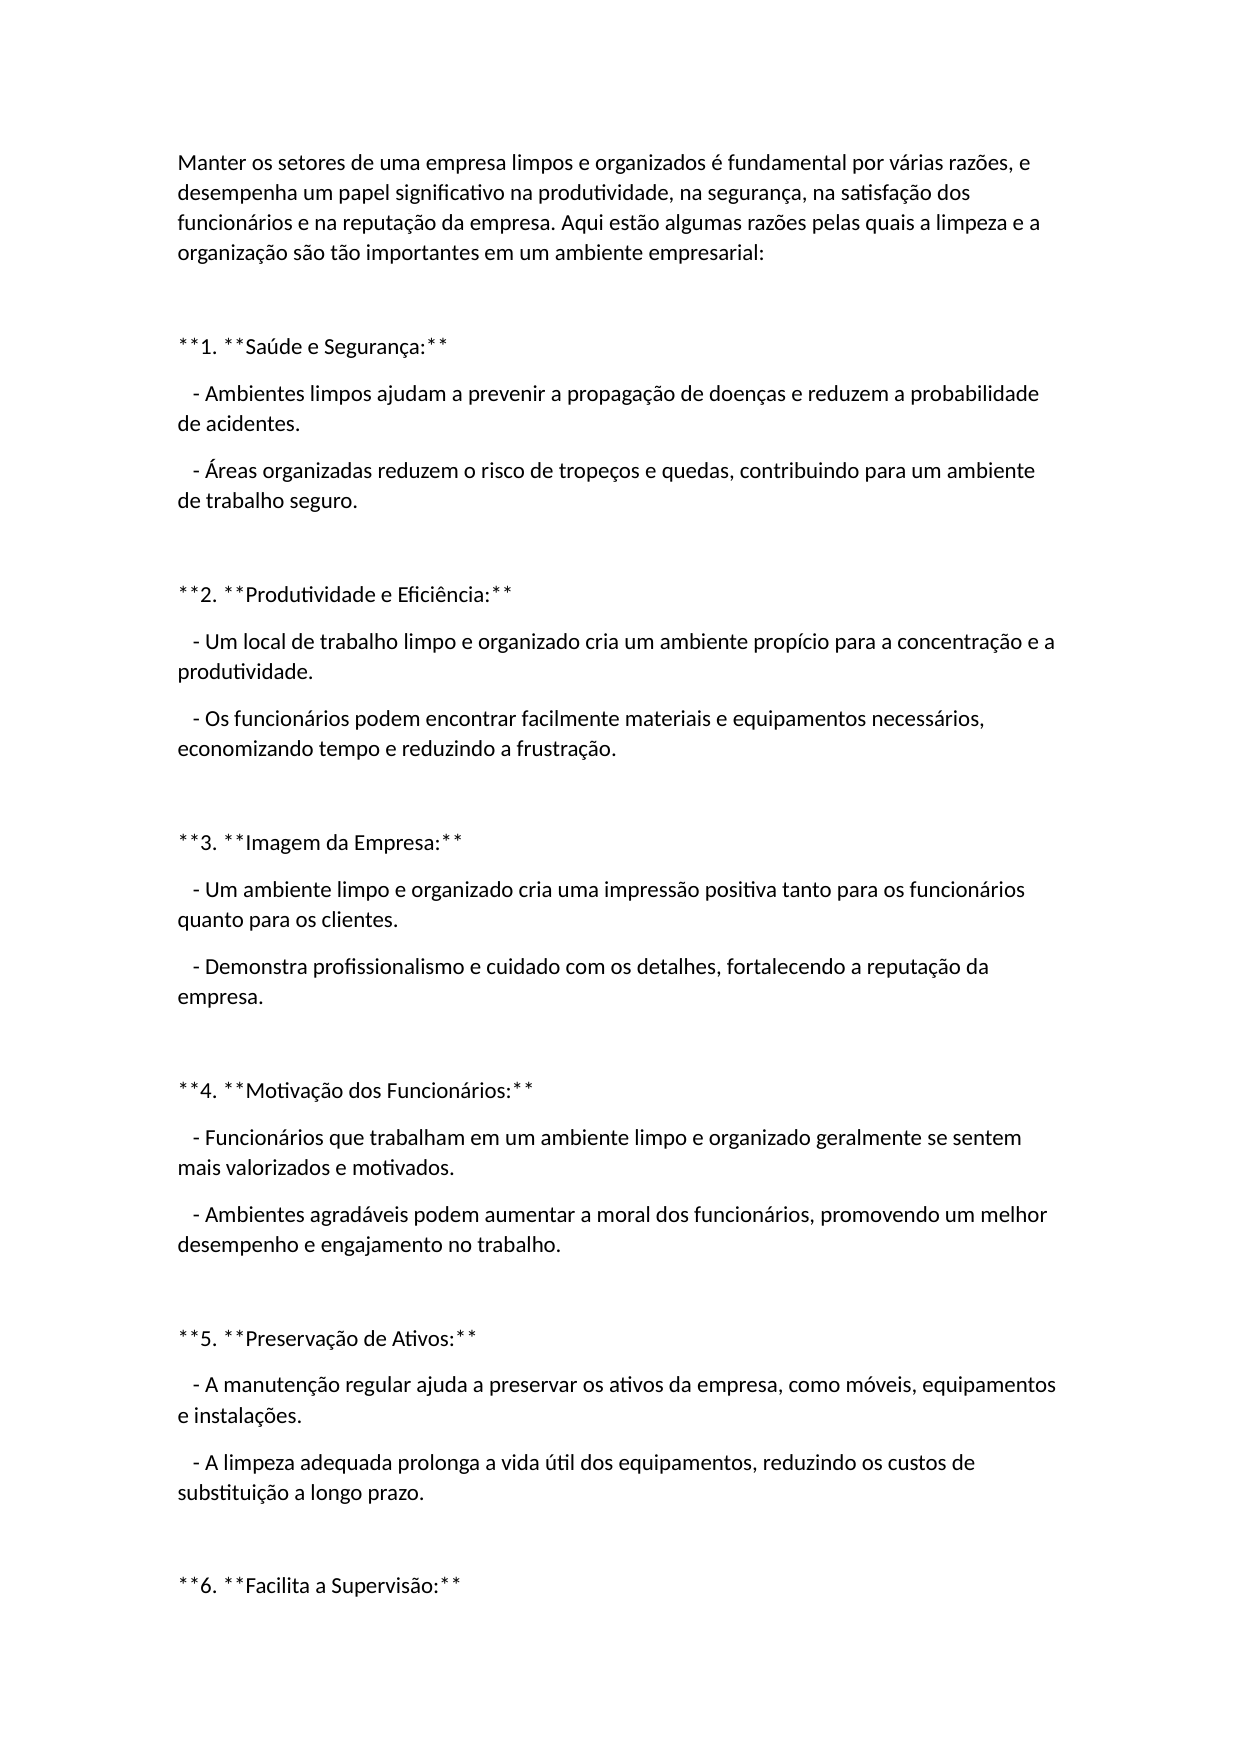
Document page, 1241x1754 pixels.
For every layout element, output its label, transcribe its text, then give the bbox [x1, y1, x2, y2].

text - Um local de trabalho limpo e organizado cria um ambiente propício para a concentração e a produtividade. [177, 627, 1063, 685]
text **3. **Imagem da Empresa:** [177, 828, 1063, 856]
text - Funcionários que trabalham em um ambiente limpo e organizado geralmente se sentem mais valorizados e motivados. [177, 1123, 1063, 1181]
text **1. **Saúde e Segurança:** [177, 332, 1063, 360]
text - Ambientes agradáveis podem aumentar a moral dos funcionários, promovendo um melhor desempenho e engajamento no trabalho. [177, 1200, 1063, 1258]
text **6. **Facilita a Supervisão:** [177, 1572, 1063, 1599]
text - A limpeza adequada prolonga a vida útil dos equipamentos, reduzindo os custos de substituição a longo prazo. [177, 1448, 1063, 1506]
text - Ambientes limpos ajudam a prevenir a propagação de doenças e reduzem a probabilidade de acidentes. [177, 379, 1063, 437]
text Manter os setores de uma empresa limpos e organizados é fundamental por várias razões, e desempenha um papel significativo na produtividade, na segurança, na satisfação dos funcionários e na reputação da empresa. Aqui estão algumas razões pelas quais a limpeza e a organização são tão importantes em um ambiente empresarial: [177, 148, 1063, 266]
text **2. **Produtividade e Eficiência:** [177, 580, 1063, 608]
text **5. **Preservação de Ativos:** [177, 1324, 1063, 1352]
text - Áreas organizadas reduzem o risco de tropeços e quedas, contribuindo para um ambiente de trabalho seguro. [177, 456, 1063, 514]
text **4. **Motivação dos Funcionários:** [177, 1076, 1063, 1104]
text - Os funcionários podem encontrar facilmente materiais e equipamentos necessários, economizando tempo e reduzindo a frustração. [177, 704, 1063, 762]
text - Um ambiente limpo e organizado cria uma impressão positiva tanto para os funcionários quanto para os clientes. [177, 875, 1063, 933]
text - A manutenção regular ajuda a preservar os ativos da empresa, como móveis, equipamentos e instalações. [177, 1371, 1063, 1429]
text - Demonstra profissionalismo e cuidado com os detalhes, fortalecendo a reputação da empresa. [177, 952, 1063, 1010]
